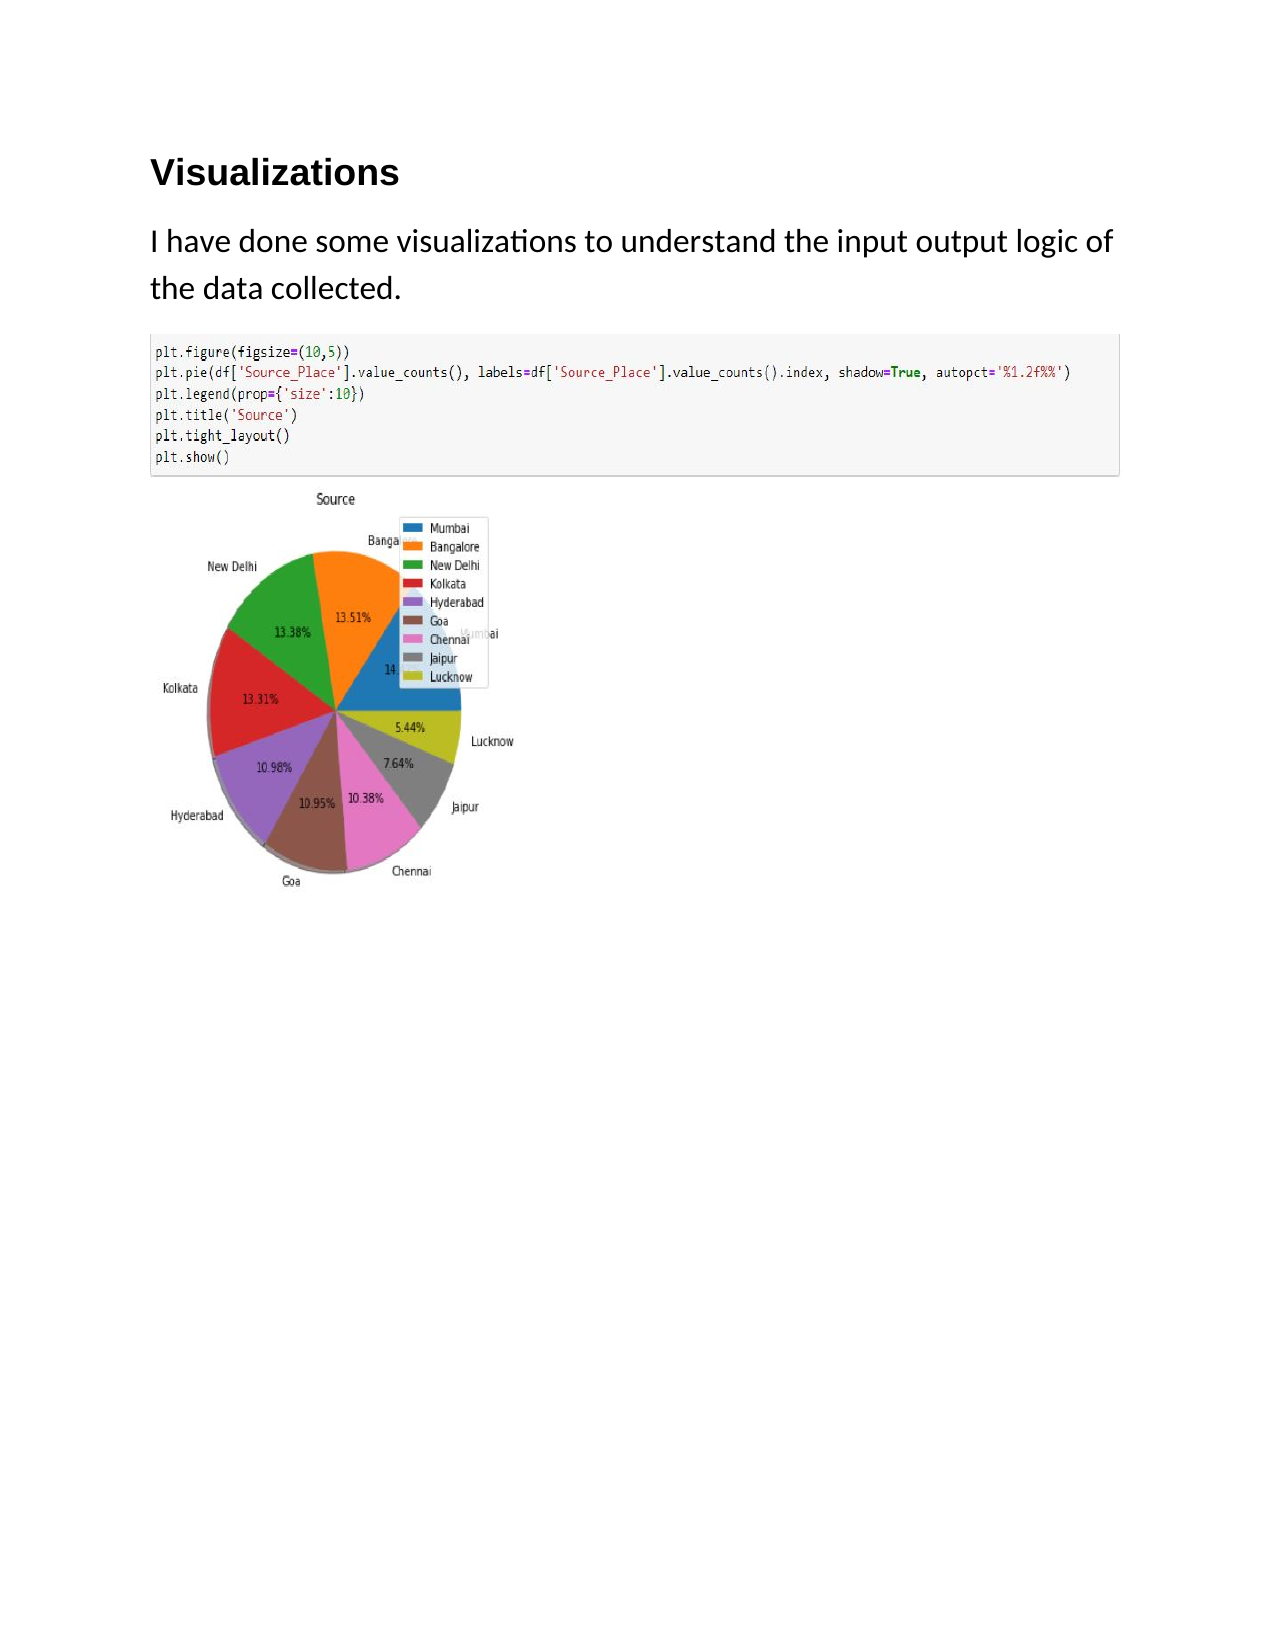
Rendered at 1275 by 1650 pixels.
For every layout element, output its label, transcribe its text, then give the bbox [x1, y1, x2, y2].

text I have done some visualizations to understand the input output logic of the data collected. [150, 220, 1125, 308]
text Visualizations [150, 150, 1125, 193]
picture [150, 334, 1125, 904]
